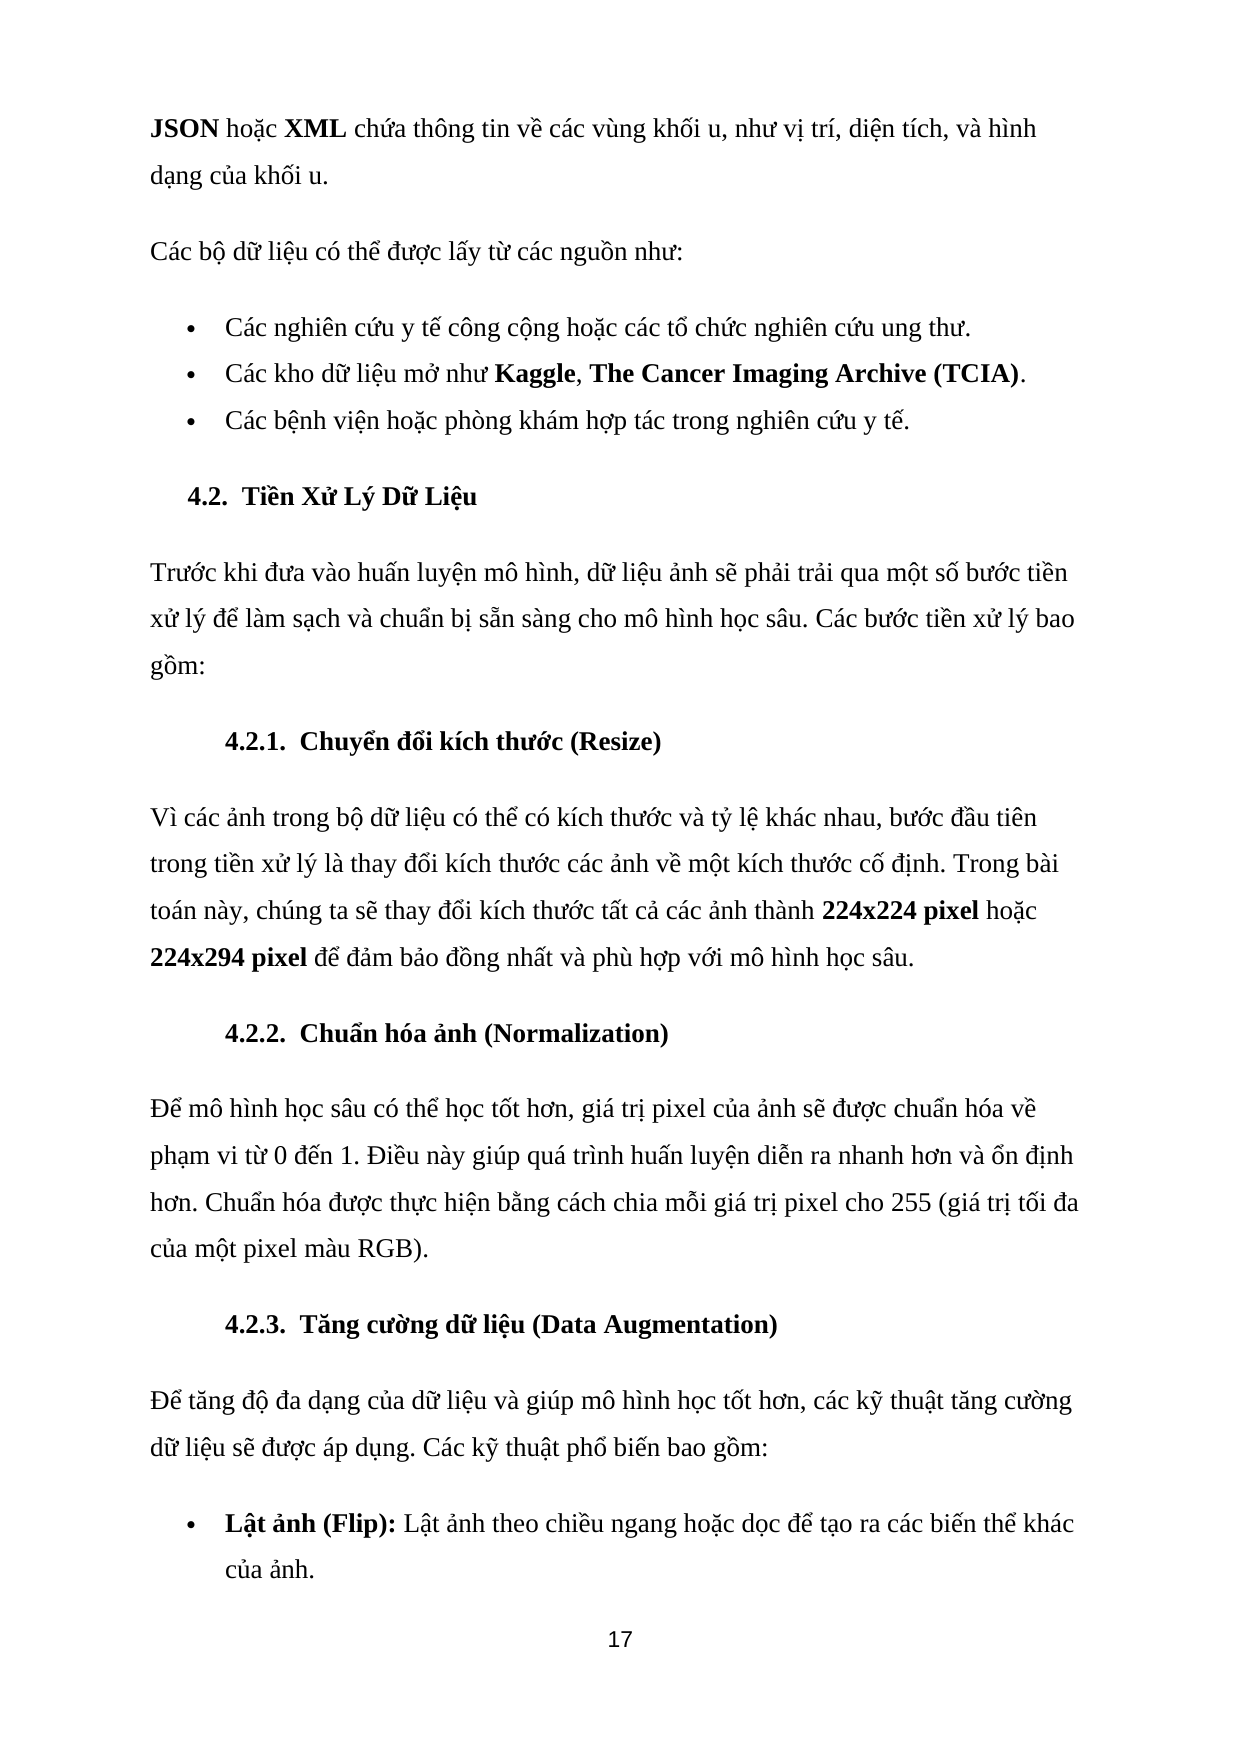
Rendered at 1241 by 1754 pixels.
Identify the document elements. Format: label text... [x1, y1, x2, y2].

list Tăng cường dữ liệu (Data Augmentation) [225, 1308, 1090, 1339]
list Các bệnh viện hoặc phòng khám hợp tác trong nghiên cứu y tế. [187, 404, 1090, 435]
list Lật ảnh (Flip): Lật ảnh theo chiều ngang hoặc dọc để tạo ra các biến thể khác của ảnh. [187, 1507, 1090, 1584]
text Các bộ dữ liệu có thể được lấy từ các nguồn như: [150, 235, 1090, 266]
text Vì các ảnh trong bộ dữ liệu có thể có kích thước và tỷ lệ khác nhau, bước đầu tiên trong tiền xử lý là thay đổi kích thước các ảnh về một kích thước cố định. Trong bài toán này, chúng ta sẽ thay đổi kích thước tất cả các ảnh thành 224x224 pixel hoặc 224x294 pixel để đảm bảo đồng nhất và phù hợp với mô hình học sâu. [150, 801, 1090, 972]
list Các kho dữ liệu mở như Kaggle, The Cancer Imaging Archive (TCIA). [187, 357, 1090, 389]
list Chuyển đổi kích thước (Resize) [225, 725, 1090, 756]
text Để tăng độ đa dạng của dữ liệu và giúp mô hình học tốt hơn, các kỹ thuật tăng cường dữ liệu sẽ được áp dụng. Các kỹ thuật phổ biến bao gồm: [150, 1384, 1090, 1462]
text Trước khi đưa vào huấn luyện mô hình, dữ liệu ảnh sẽ phải trải qua một số bước tiền xử lý để làm sạch và chuẩn bị sẵn sàng cho mô hình học sâu. Các bước tiền xử lý bao gồm: [150, 556, 1090, 680]
list Các nghiên cứu y tế công cộng hoặc các tổ chức nghiên cứu ung thư. [187, 311, 1090, 342]
list Chuẩn hóa ảnh (Normalization) [225, 1017, 1090, 1048]
list Tiền Xử Lý Dữ Liệu [187, 480, 1090, 511]
